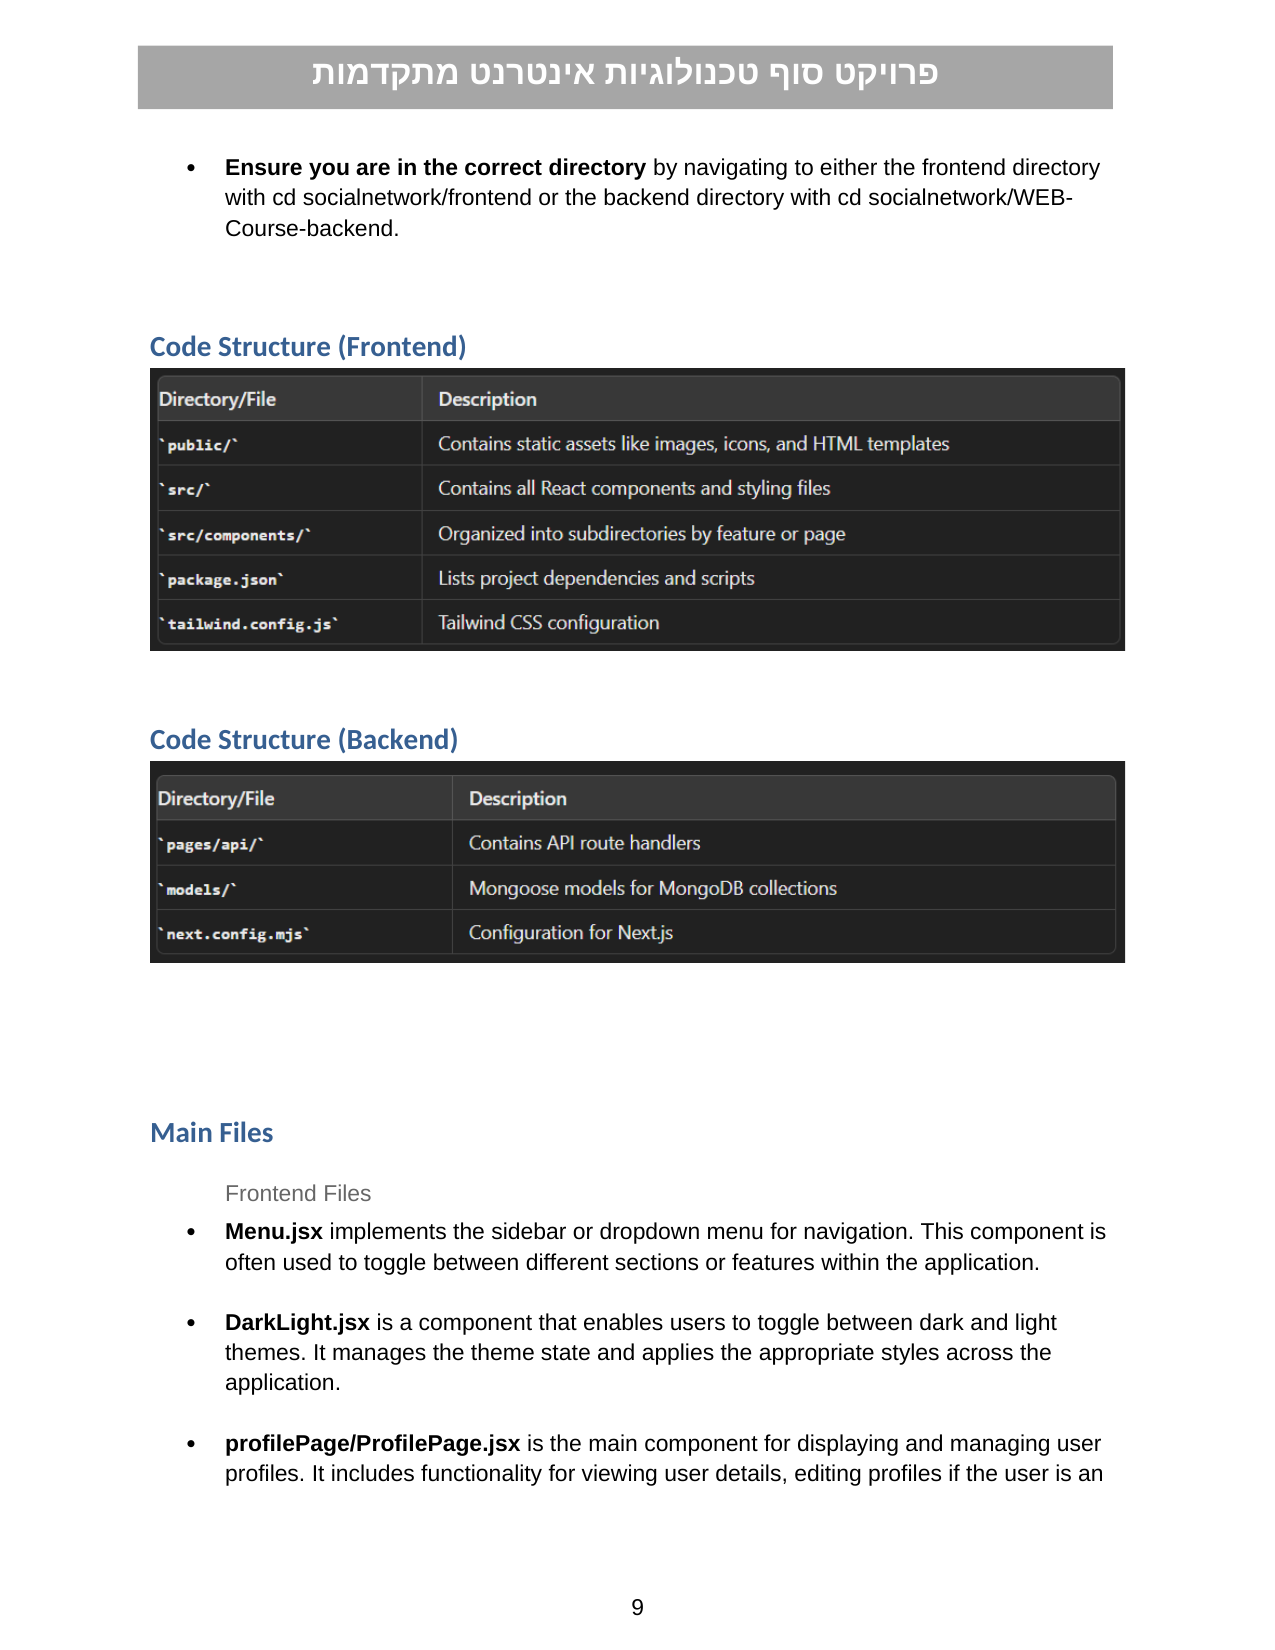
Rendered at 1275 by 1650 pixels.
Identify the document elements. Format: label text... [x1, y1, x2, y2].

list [187, 1430, 1125, 1486]
list To create a production build, use the command: npm run build. [187, 154, 1125, 180]
list To start the production server, use the command: npm start. [187, 214, 1125, 241]
subtitle Main Files [150, 1234, 1125, 1270]
subtitle Frontend Files [150, 1301, 1125, 1327]
subtitle Code Structure (Backend) [150, 842, 1125, 877]
subtitle Code Structure (Frontend) [150, 448, 1125, 484]
picture [150, 882, 1125, 1084]
list Menu.jsx implements the sidebar or dropdown menu for navigation. This component is often used to toggle between different sections or features within the application. [187, 1339, 1125, 1396]
list Ensure you are in the correct directory by navigating to either the frontend directory with cd socialnetwork/frontend or the backend directory with cd socialnetwork/WEB-Course-backend. [187, 275, 1125, 362]
picture [150, 489, 1125, 772]
